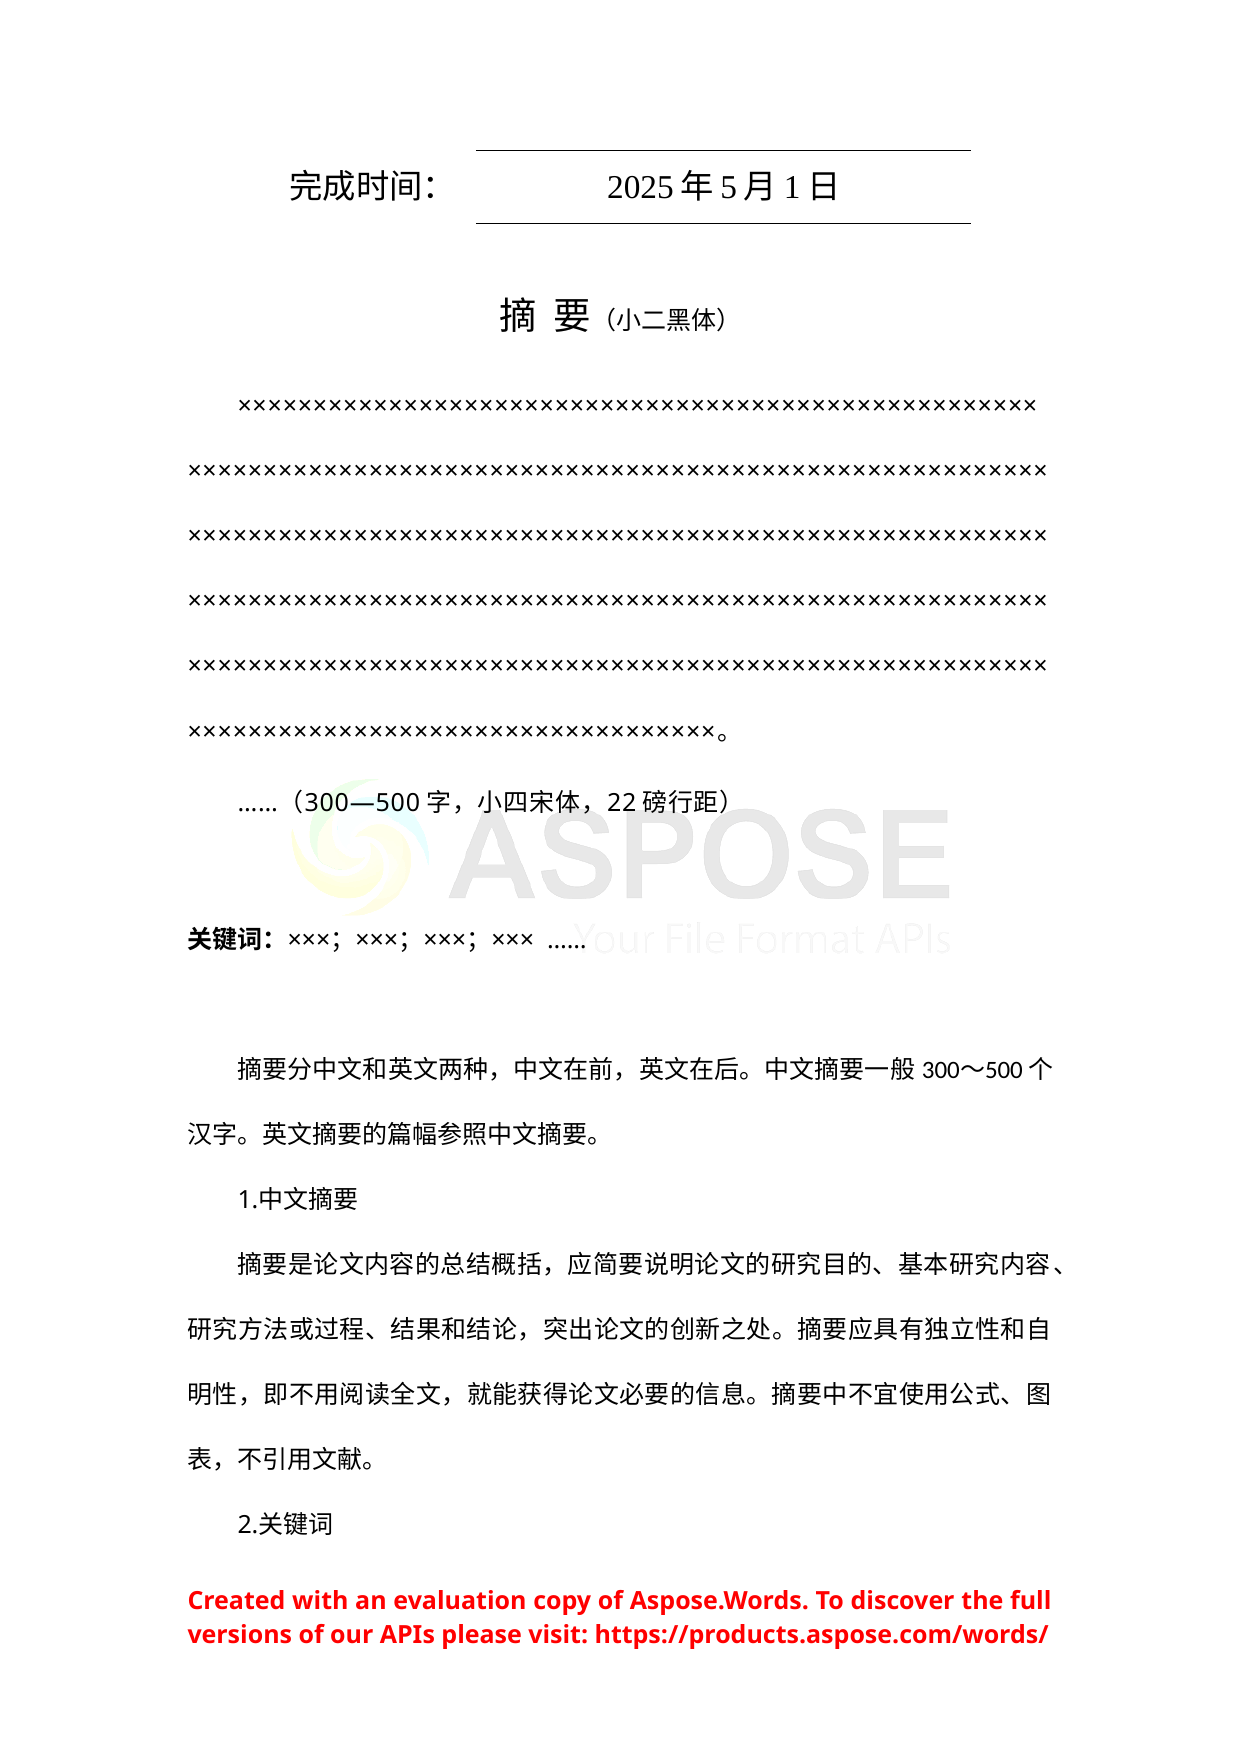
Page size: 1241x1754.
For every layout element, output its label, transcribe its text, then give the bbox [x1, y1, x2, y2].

text 关键词：×××；×××；×××；××× …… [187, 905, 1053, 970]
table_cell 完成时间： [269, 150, 476, 222]
text 摘要是论文内容的总结概括，应简要说明论文的研究目的、基本研究内容、研究方法或过程、结果和结论，突出论文的创新之处。摘要应具有独立性和自明性，即不用阅读全文，就能获得论文必要的信息。摘要中不宜使用公式、图表，不引用文献。 [187, 1230, 1053, 1490]
table_cell 2025年5月1日 [476, 151, 971, 222]
text ××××××××××××××××××××××××××××××××××××××××××××××××××××××××××××××××××××××××××××××××××××××××××××××××××××××××××××××××××××××××××××××××××××××××××××××××××××××××××××××××××××××××××××××××××××××××××××××××××××××××××××××××××××××××××××××××××××××××××××××××××××××××××××××××××××××××××××××××××××××××××××××××××××××××××××××××××××××××××××。 [187, 372, 1053, 762]
subtitle 摘 要（小二黑体） [187, 281, 1053, 346]
text 1.中文摘要 [187, 1165, 1053, 1230]
text 摘要分中文和英文两种，中文在前，英文在后。中文摘要一般300～500个汉字。英文摘要的篇幅参照中文摘要。 [187, 1035, 1053, 1165]
text 2.关键词 [187, 1490, 1053, 1555]
text ……（300―500字，小四宋体，22磅行距） [187, 768, 1053, 833]
